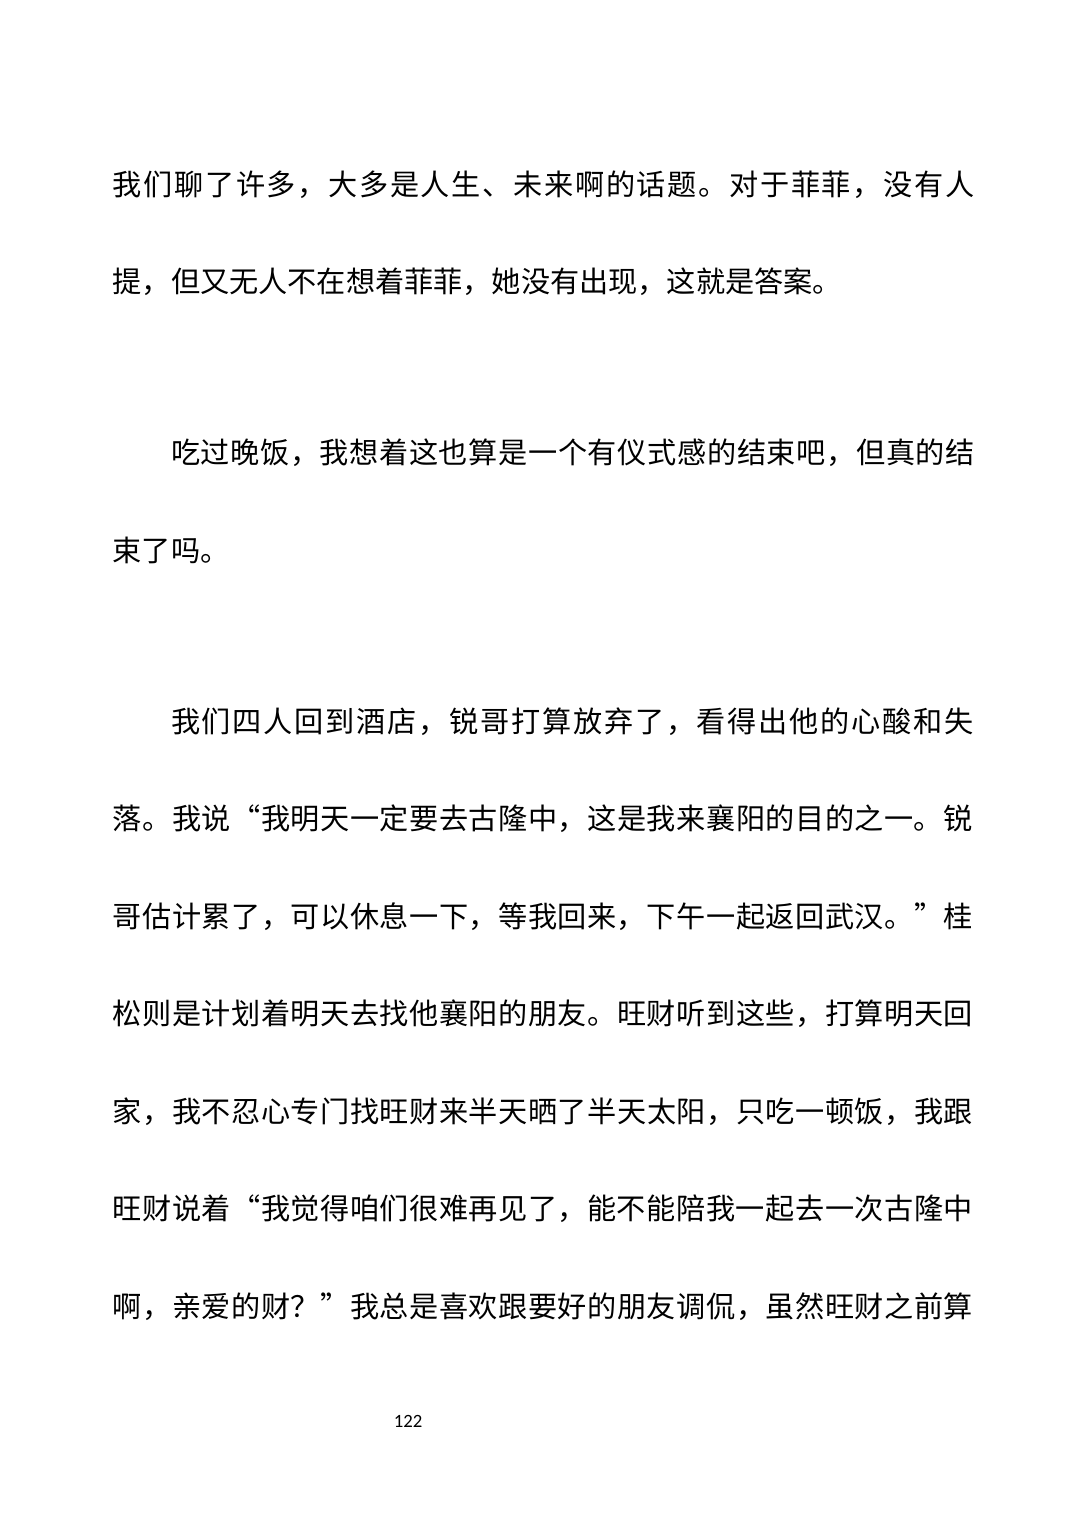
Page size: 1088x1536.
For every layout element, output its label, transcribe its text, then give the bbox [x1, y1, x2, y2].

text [112, 150, 975, 313]
text 吃过晚饭，我想着这也算是一个有仪式感的结束吧，但真的结束了吗。 [112, 419, 975, 581]
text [112, 687, 975, 1337]
